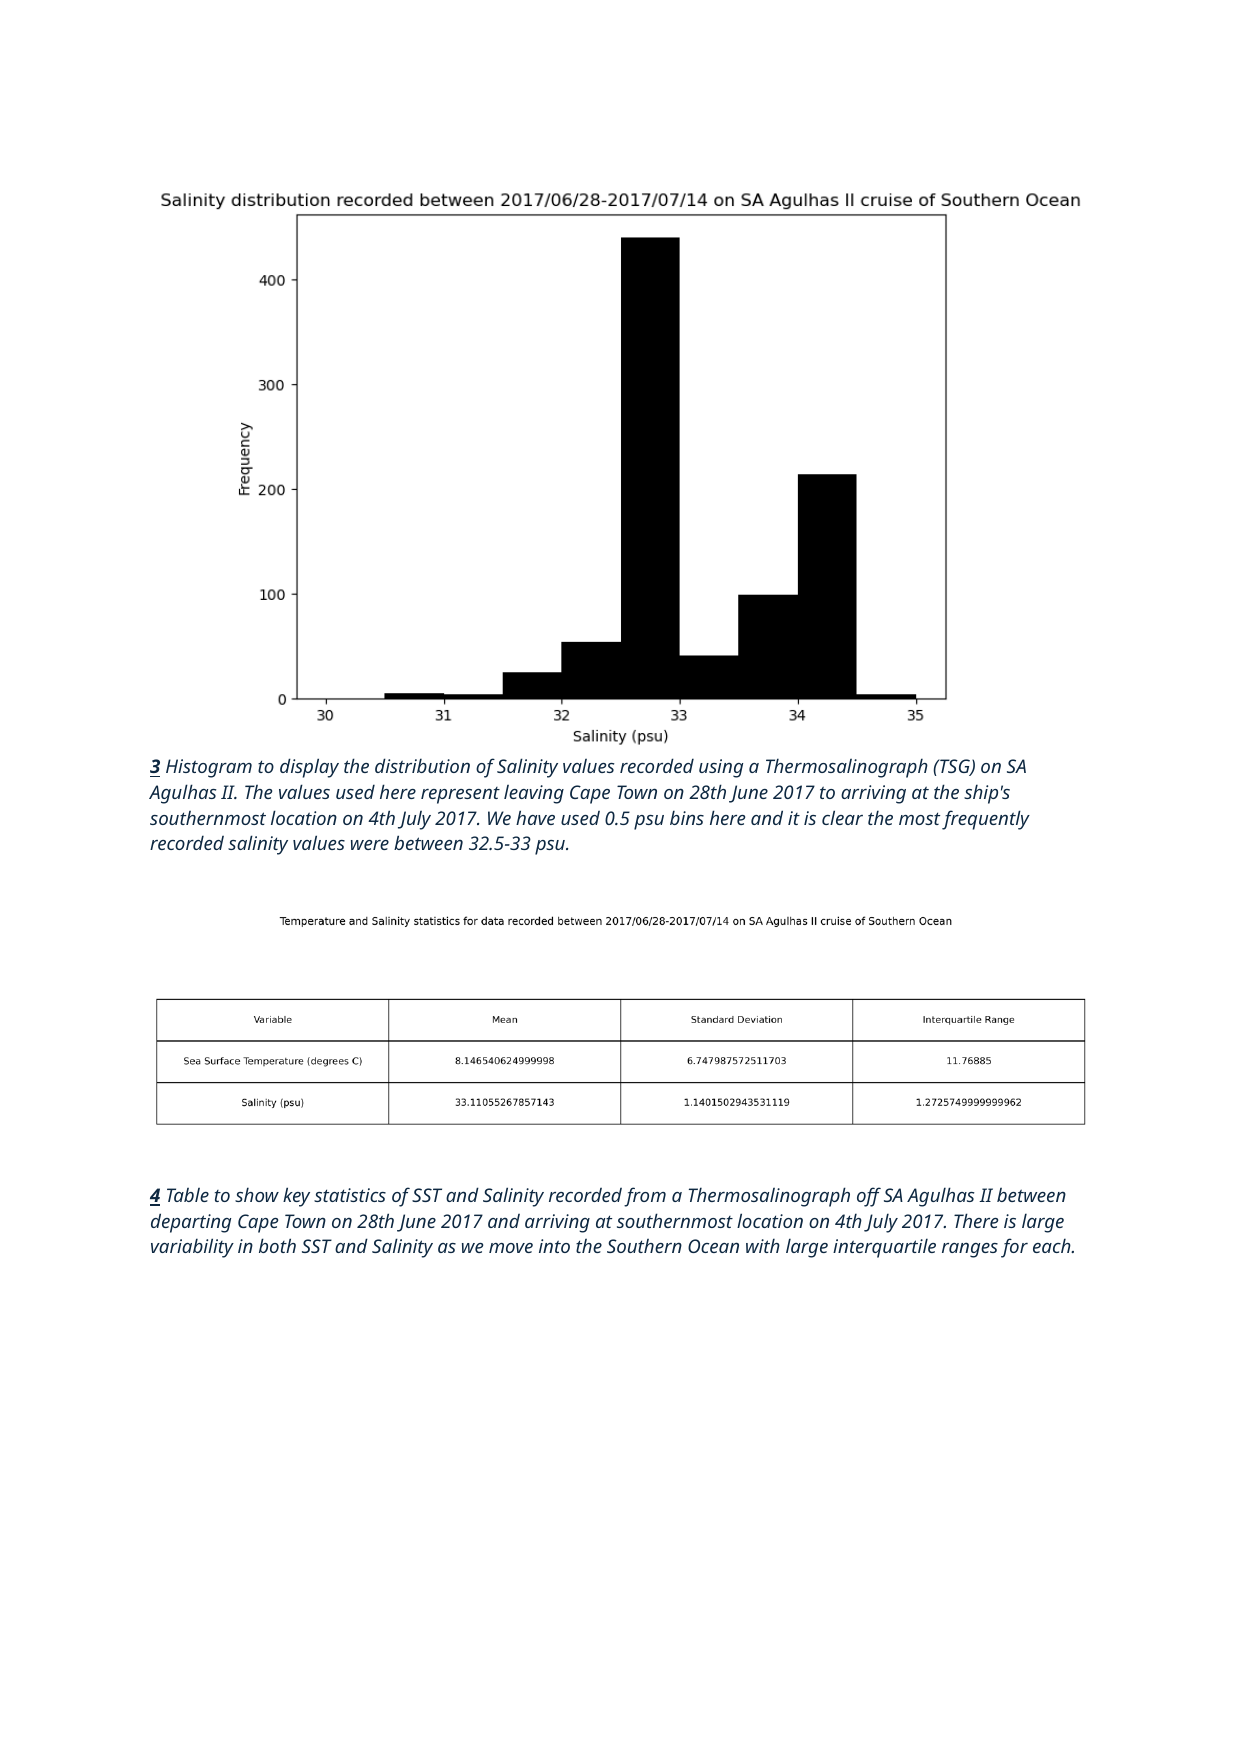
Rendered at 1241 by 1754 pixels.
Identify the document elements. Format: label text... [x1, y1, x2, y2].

text 3 Histogram to display the distribution of Salinity values recorded using a Thermosalinograph (TSG) on SA Agulhas II. The values used here represent leaving Cape Town on 28th June 2017 to arriving at the ship's southernmost location on 4th July 2017. We have used 0.5 psu bins here and it is clear the most frequently recorded salinity values were between 32.5-33 psu. [150, 754, 1090, 856]
text 4 Table to show key statistics of SST and Salinity recorded from a Thermosalinograph off SA Agulhas II between departing Cape Town on 28th June 2017 and arriving at southernmost location on 4th July 2017. There is large variability in both SST and Salinity as we move into the Southern Ocean with large interquartile ranges for each. [150, 1183, 1090, 1259]
picture [150, 910, 1091, 1183]
picture [150, 184, 1091, 754]
